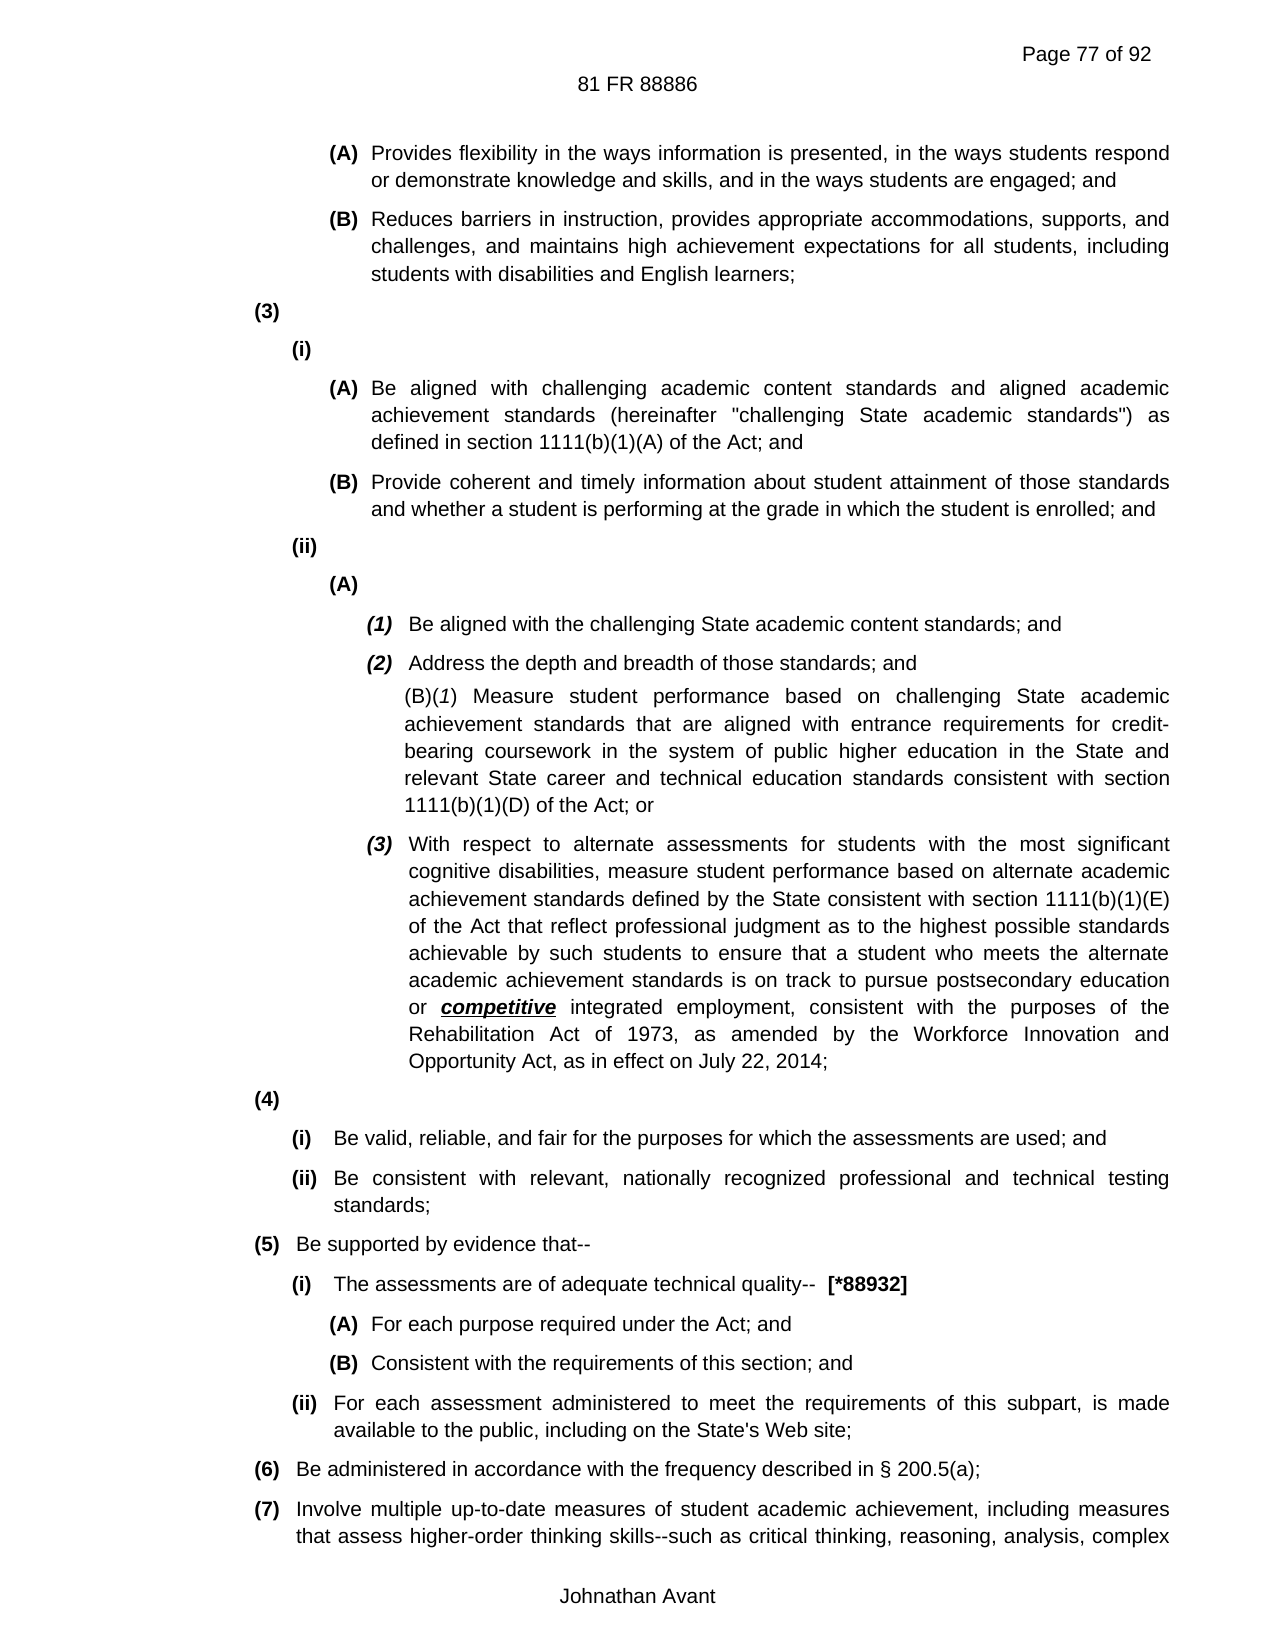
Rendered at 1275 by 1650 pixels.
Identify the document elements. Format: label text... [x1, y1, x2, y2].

list Be supported by evidence that-- [254, 1229, 1171, 1256]
list Consistent with the requirements of this section; and [329, 1348, 1171, 1375]
list Be aligned with the challenging State academic content standards; and [367, 608, 1171, 635]
list Be valid, reliable, and fair for the purposes for which the assessments are used; and [292, 1123, 1171, 1150]
list With respect to alternate assessments for students with the most significant cognitive disabilities, measure student performance based on alternate academic achievement standards defined by the State consistent with section 1111(b)(1)(E) of the Act that reflect professional judgment as to the highest possible standards achievable by such students to ensure that a student who meets the alternate academic achievement standards is on track to pursue postsecondary education or competitive integrated employment, consistent with the purposes of the Rehabilitation Act of 1973, as amended by the Workforce Innovation and Opportunity Act, as in effect on July 22, 2014; [367, 829, 1171, 1073]
list Be aligned with challenging academic content standards and aligned academic achievement standards (hereinafter "challenging State academic standards") as defined in section 1111(b)(1)(A) of the Act; and [329, 373, 1171, 454]
list Be administered in accordance with the frequency described in § 200.5(a); [254, 1454, 1171, 1481]
list Provides flexibility in the ways information is presented, in the ways students respond or demonstrate knowledge and skills, and in the ways students are engaged; and [329, 137, 1171, 192]
list Reduces barriers in instruction, provides appropriate accommodations, supports, and challenges, and maintains high achievement expectations for all students, including students with disabilities and English learners; [329, 204, 1171, 285]
text (B)(1) Measure student performance based on challenging State academic achievement standards that are aligned with entrance requirements for credit-bearing coursework in the system of public higher education in the State and relevant State career and technical education standards consistent with section 1111(b)(1)(D) of the Act; or [404, 681, 1171, 817]
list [254, 1494, 1171, 1548]
list Address the depth and breadth of those standards; and [367, 648, 1171, 675]
list For each purpose required under the Act; and [329, 1308, 1171, 1335]
list For each assessment administered to meet the requirements of this subpart, is made available to the public, including on the State's Web site; [292, 1387, 1171, 1442]
list The assessments are of adequate technical quality-- [*88932] [292, 1269, 1171, 1296]
list Provide coherent and timely information about student attainment of those standards and whether a student is performing at the grade in which the student is enrolled; and [329, 467, 1171, 521]
list Be consistent with relevant, nationally recognized professional and technical testing standards; [292, 1162, 1171, 1217]
